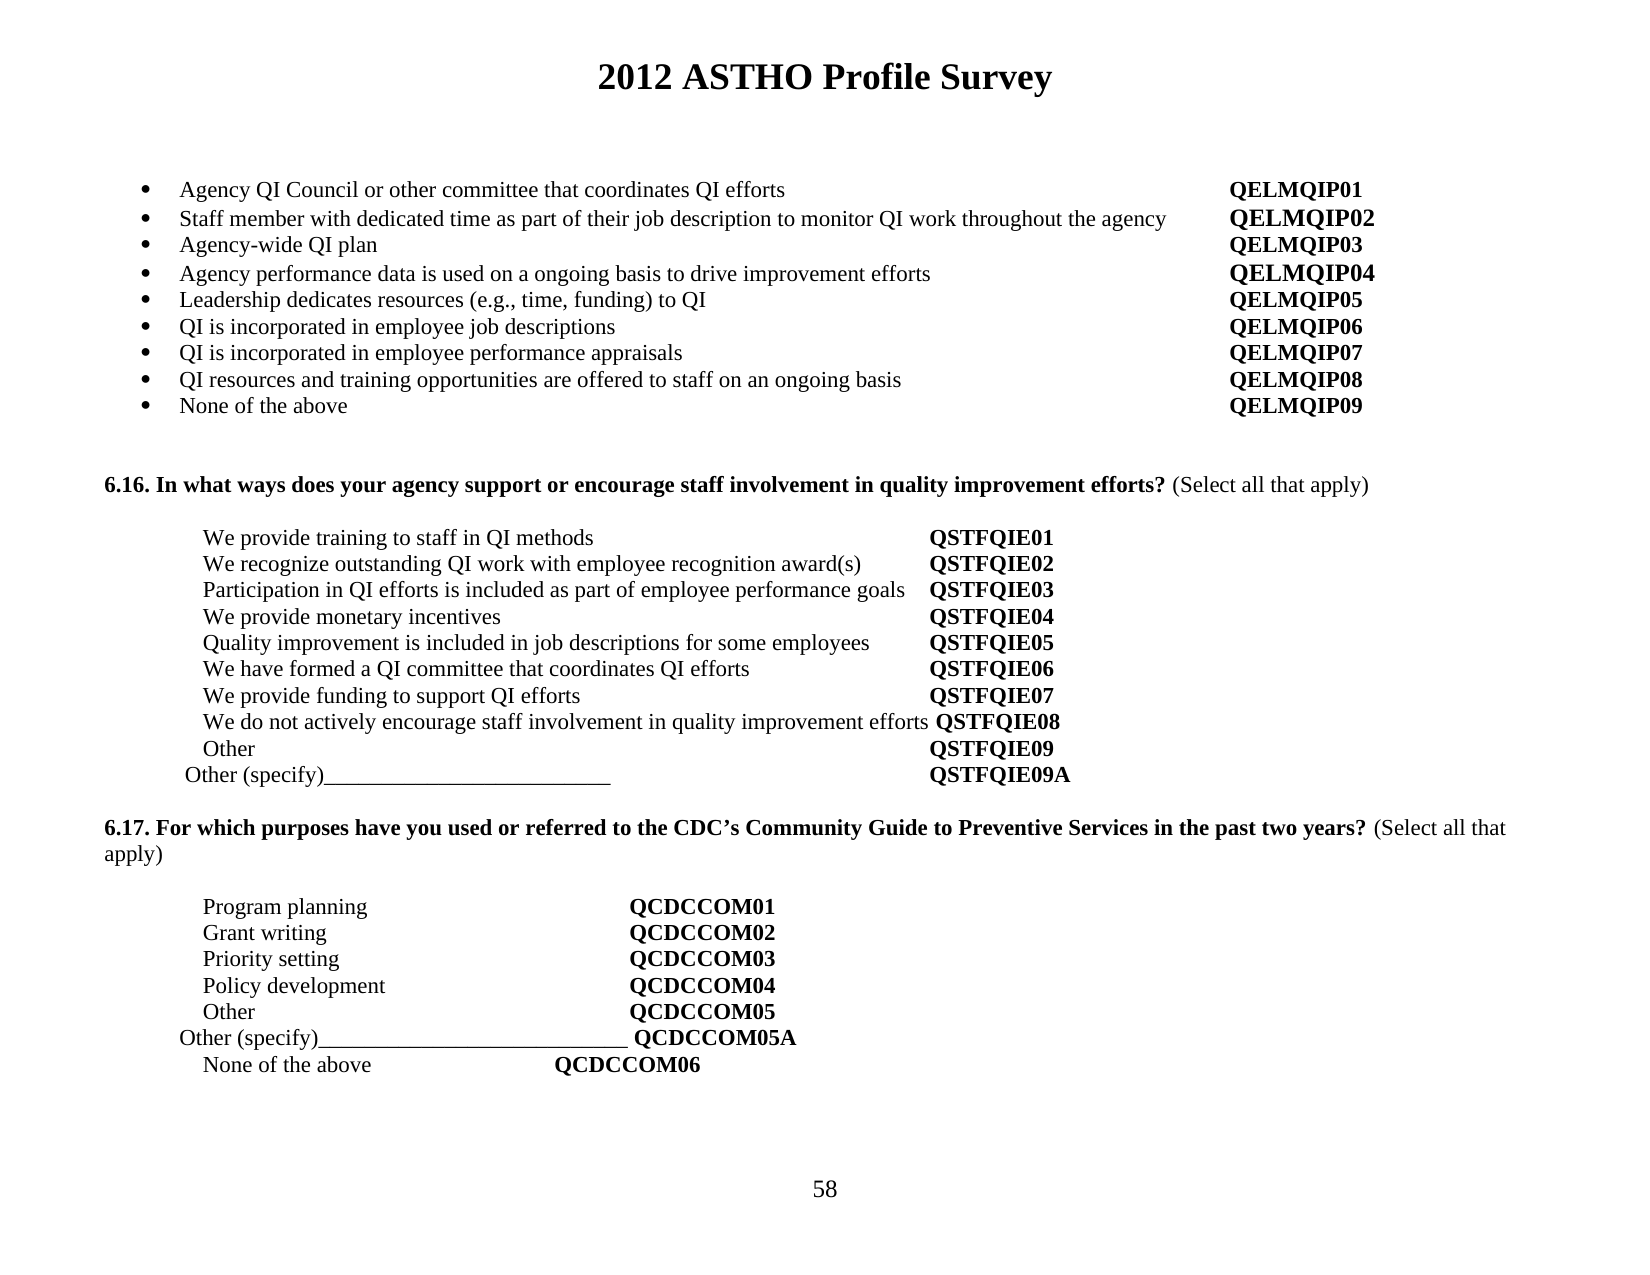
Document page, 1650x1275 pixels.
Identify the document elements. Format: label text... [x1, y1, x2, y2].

text Other (specify)___________________________ QCDCCOM05A [104, 1024, 1546, 1051]
text  We provide funding to support QI efforts QSTFQIE07 [104, 682, 1546, 708]
text  We do not actively encourage staff involvement in quality improvement efforts QSTFQIE08 [104, 708, 1546, 734]
list None of the above QELMQIP09 [142, 392, 1546, 418]
text  Priority setting QCDCCOM03 [104, 945, 1546, 972]
list Leadership dedicates resources (e.g., time, funding) to QI QELMQIP05 [142, 287, 1546, 313]
text  Program planning QCDCCOM01 [104, 893, 1546, 919]
text  Other QSTFQIE09 [104, 734, 1546, 761]
list Agency-wide QI plan QELMQIP03 [142, 231, 1546, 258]
text  Policy development QCDCCOM04 [104, 972, 1546, 998]
list Agency QI Council or other committee that coordinates QI efforts QELMQIP01 [142, 176, 1546, 203]
text  We have formed a QI committee that coordinates QI efforts QSTFQIE06 [104, 656, 1546, 682]
text Other (specify)_________________________ QSTFQIE09A [104, 761, 1546, 787]
text  We provide training to staff in QI methods QSTFQIE01 [104, 524, 1546, 550]
text  Quality improvement is included in job descriptions for some employees QSTFQIE05 [104, 629, 1546, 656]
text  We recognize outstanding QI work with employee recognition award(s) QSTFQIE02 [104, 550, 1546, 576]
list QI resources and training opportunities are offered to staff on an ongoing basis QELMQIP08 [142, 366, 1546, 392]
text 6.17. For which purposes have you used or referred to the CDC’s Community Guide to Preventive Services in the past two years? (Select all that apply) [104, 814, 1546, 866]
list QI is incorporated in employee job descriptions QELMQIP06 [142, 313, 1546, 339]
list Staff member with dedicated time as part of their job description to monitor QI work throughout the agency QELMQIP02 [142, 203, 1546, 231]
list QI is incorporated in employee performance appraisals QELMQIP07 [142, 339, 1546, 366]
text  Participation in QI efforts is included as part of employee performance goals QSTFQIE03 [104, 576, 1546, 603]
text  None of the above QCDCCOM06 [104, 1051, 1546, 1077]
text  Grant writing QCDCCOM02 [104, 919, 1546, 945]
list Agency performance data is used on a ongoing basis to drive improvement efforts QELMQIP04 [142, 258, 1546, 287]
text  We provide monetary incentives QSTFQIE04 [104, 603, 1546, 629]
text 6.16. In what ways does your agency support or encourage staff involvement in quality improvement efforts? (Select all that apply) [104, 471, 1546, 497]
text  Other QCDCCOM05 [104, 998, 1546, 1024]
